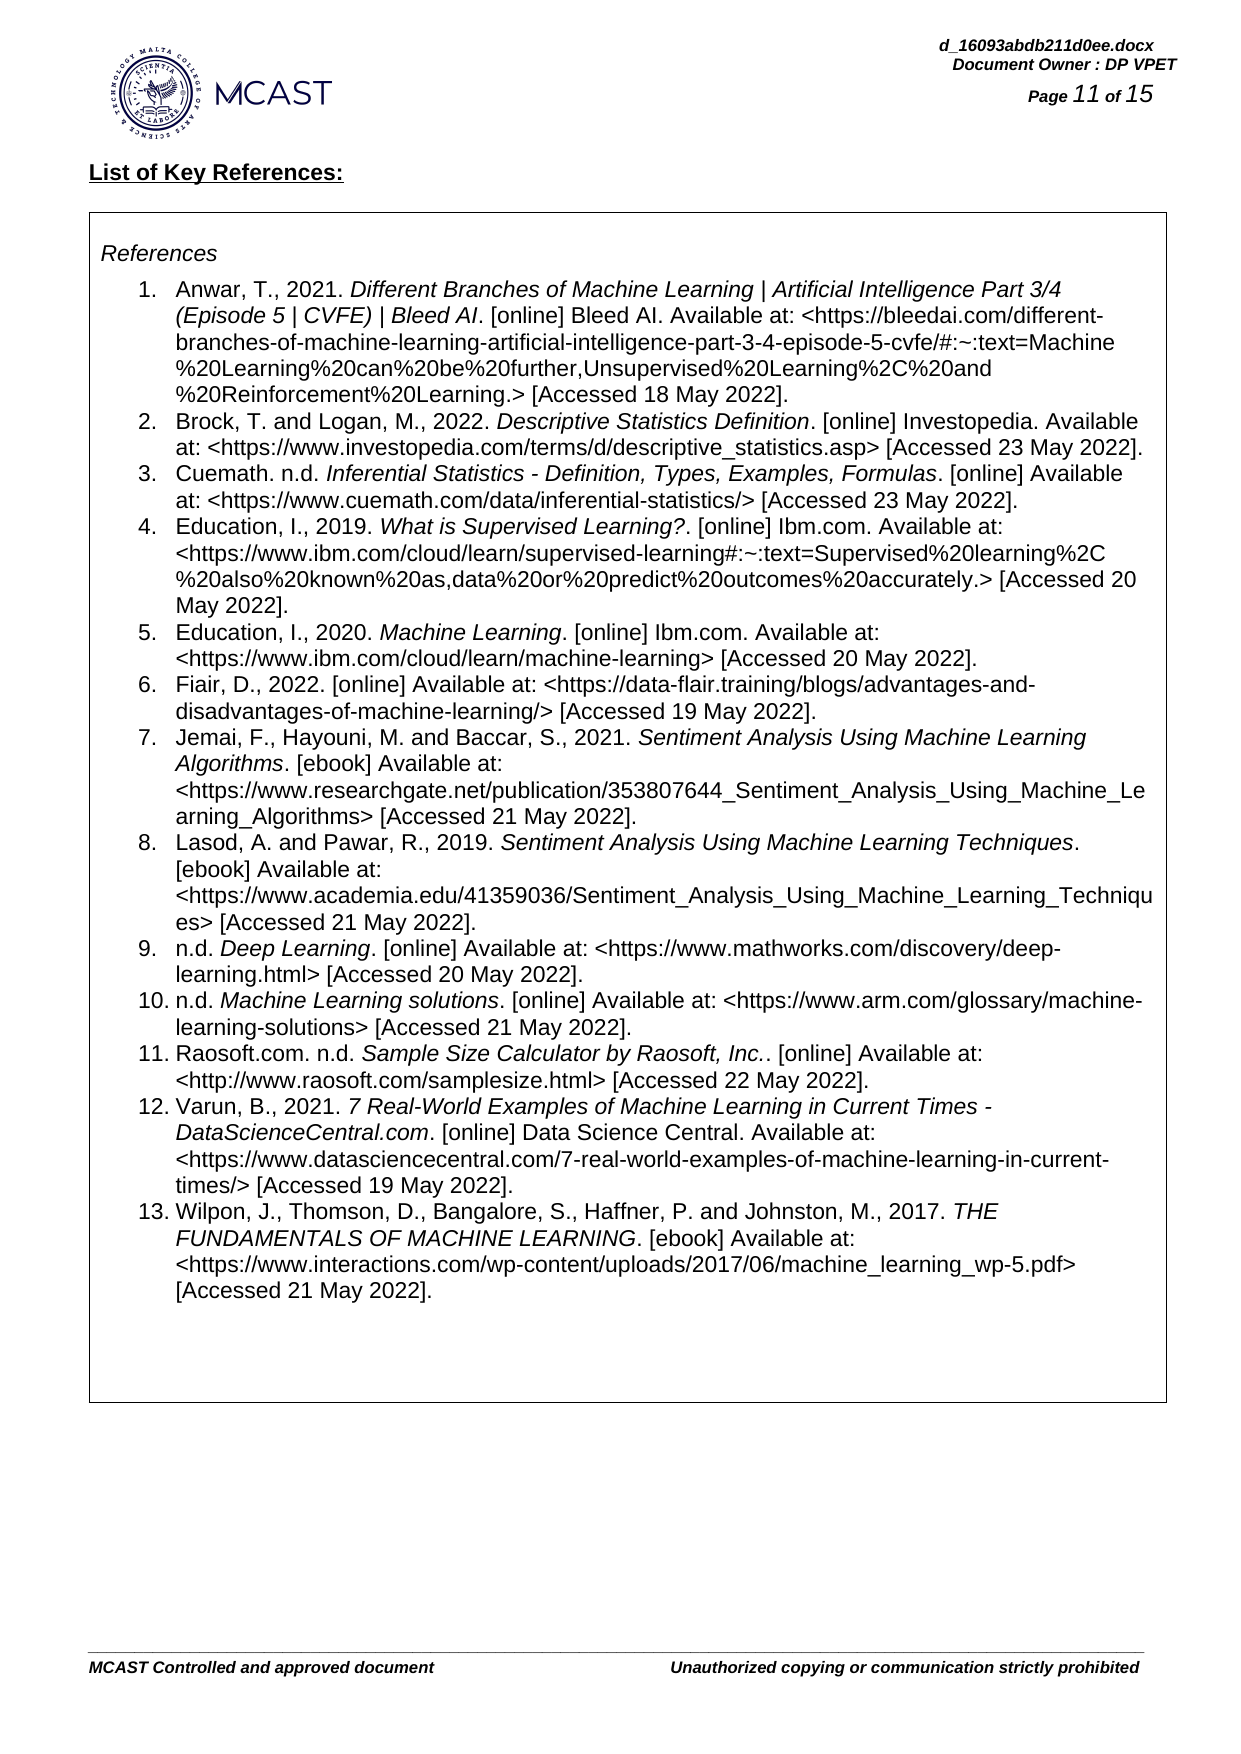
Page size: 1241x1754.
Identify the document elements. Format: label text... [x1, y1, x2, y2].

table_header References Anwar, T., 2021. Different Branches of Machine Learning | Artificial Intelligence Part 3/4 (Episode 5 | CVFE) | Bleed AI. [online] Bleed AI. Available at: <https://bleedai.com/different-branches-of-machine-learning-artificial-intelligence-part-3-4-episode-5-cvfe/#:~:text=Machine%20Learning%20can%20be%20further,Unsupervised%20Learning%2C%20and%20Reinforcement%20Learning.> [Accessed 18 May 2022]. Brock, T. and Logan, M., 2022. Descriptive Statistics Definition. [online] Investopedia. Available at: <https://www.investopedia.com/terms/d/descriptive_statistics.asp> [Accessed 23 May 2022]. Cuemath. n.d. Inferential Statistics - Definition, Types, Examples, Formulas. [online] Available at: <https://www.cuemath.com/data/inferential-statistics/> [Accessed 23 May 2022]. Education, I., 2019. What is Supervised Learning?. [online] Ibm.com. Available at: <https://www.ibm.com/cloud/learn/supervised-learning#:~:text=Supervised%20learning%2C%20also%20known%20as,data%20or%20predict%20outcomes%20accurately.> [Accessed 20 May 2022]. Education, I., 2020. Machine Learning. [online] Ibm.com. Available at: <https://www.ibm.com/cloud/learn/machine-learning> [Accessed 20 May 2022]. Fiair, D., 2022. [online] Available at: <https://data-flair.training/blogs/advantages-and-disadvantages-of-machine-learning/> [Accessed 19 May 2022]. Jemai, F., Hayouni, M. and Baccar, S., 2021. Sentiment Analysis Using Machine Learning Algorithms. [ebook] Available at: <https://www.researchgate.net/publication/353807644_Sentiment_Analysis_Using_Machine_Learning_Algorithms> [Accessed 21 May 2022]. Lasod, A. and Pawar, R., 2019. Sentiment Analysis Using Machine Learning Techniques. [ebook] Available at: <https://www.academia.edu/41359036/Sentiment_Analysis_Using_Machine_Learning_Techniques> [Accessed 21 May 2022]. n.d. Deep Learning. [online] Available at: <https://www.mathworks.com/discovery/deep-learning.html> [Accessed 20 May 2022]. n.d. Machine Learning solutions. [online] Available at: <https://www.arm.com/glossary/machine-learning-solutions> [Accessed 21 May 2022]. Raosoft.com. n.d. Sample Size Calculator by Raosoft, Inc.. [online] Available at: <http://www.raosoft.com/samplesize.html> [Accessed 22 May 2022]. Varun, B., 2021. 7 Real-World Examples of Machine Learning in Current Times - DataScienceCentral.com. [online] Data Science Central. Available at: <https://www.datasciencecentral.com/7-real-world-examples-of-machine-learning-in-current-times/> [Accessed 19 May 2022]. Wilpon, J., Thomson, D., Bangalore, S., Haffner, P. and Johnston, M., 2017. THE FUNDAMENTALS OF MACHINE LEARNING. [ebook] Available at: <https://www.interactions.com/wp-content/uploads/2017/06/machine_learning_wp-5.pdf> [Accessed 21 May 2022]. [90, 213, 1166, 1402]
text List of Key References: [89, 159, 1166, 186]
picture [100, 35, 344, 151]
